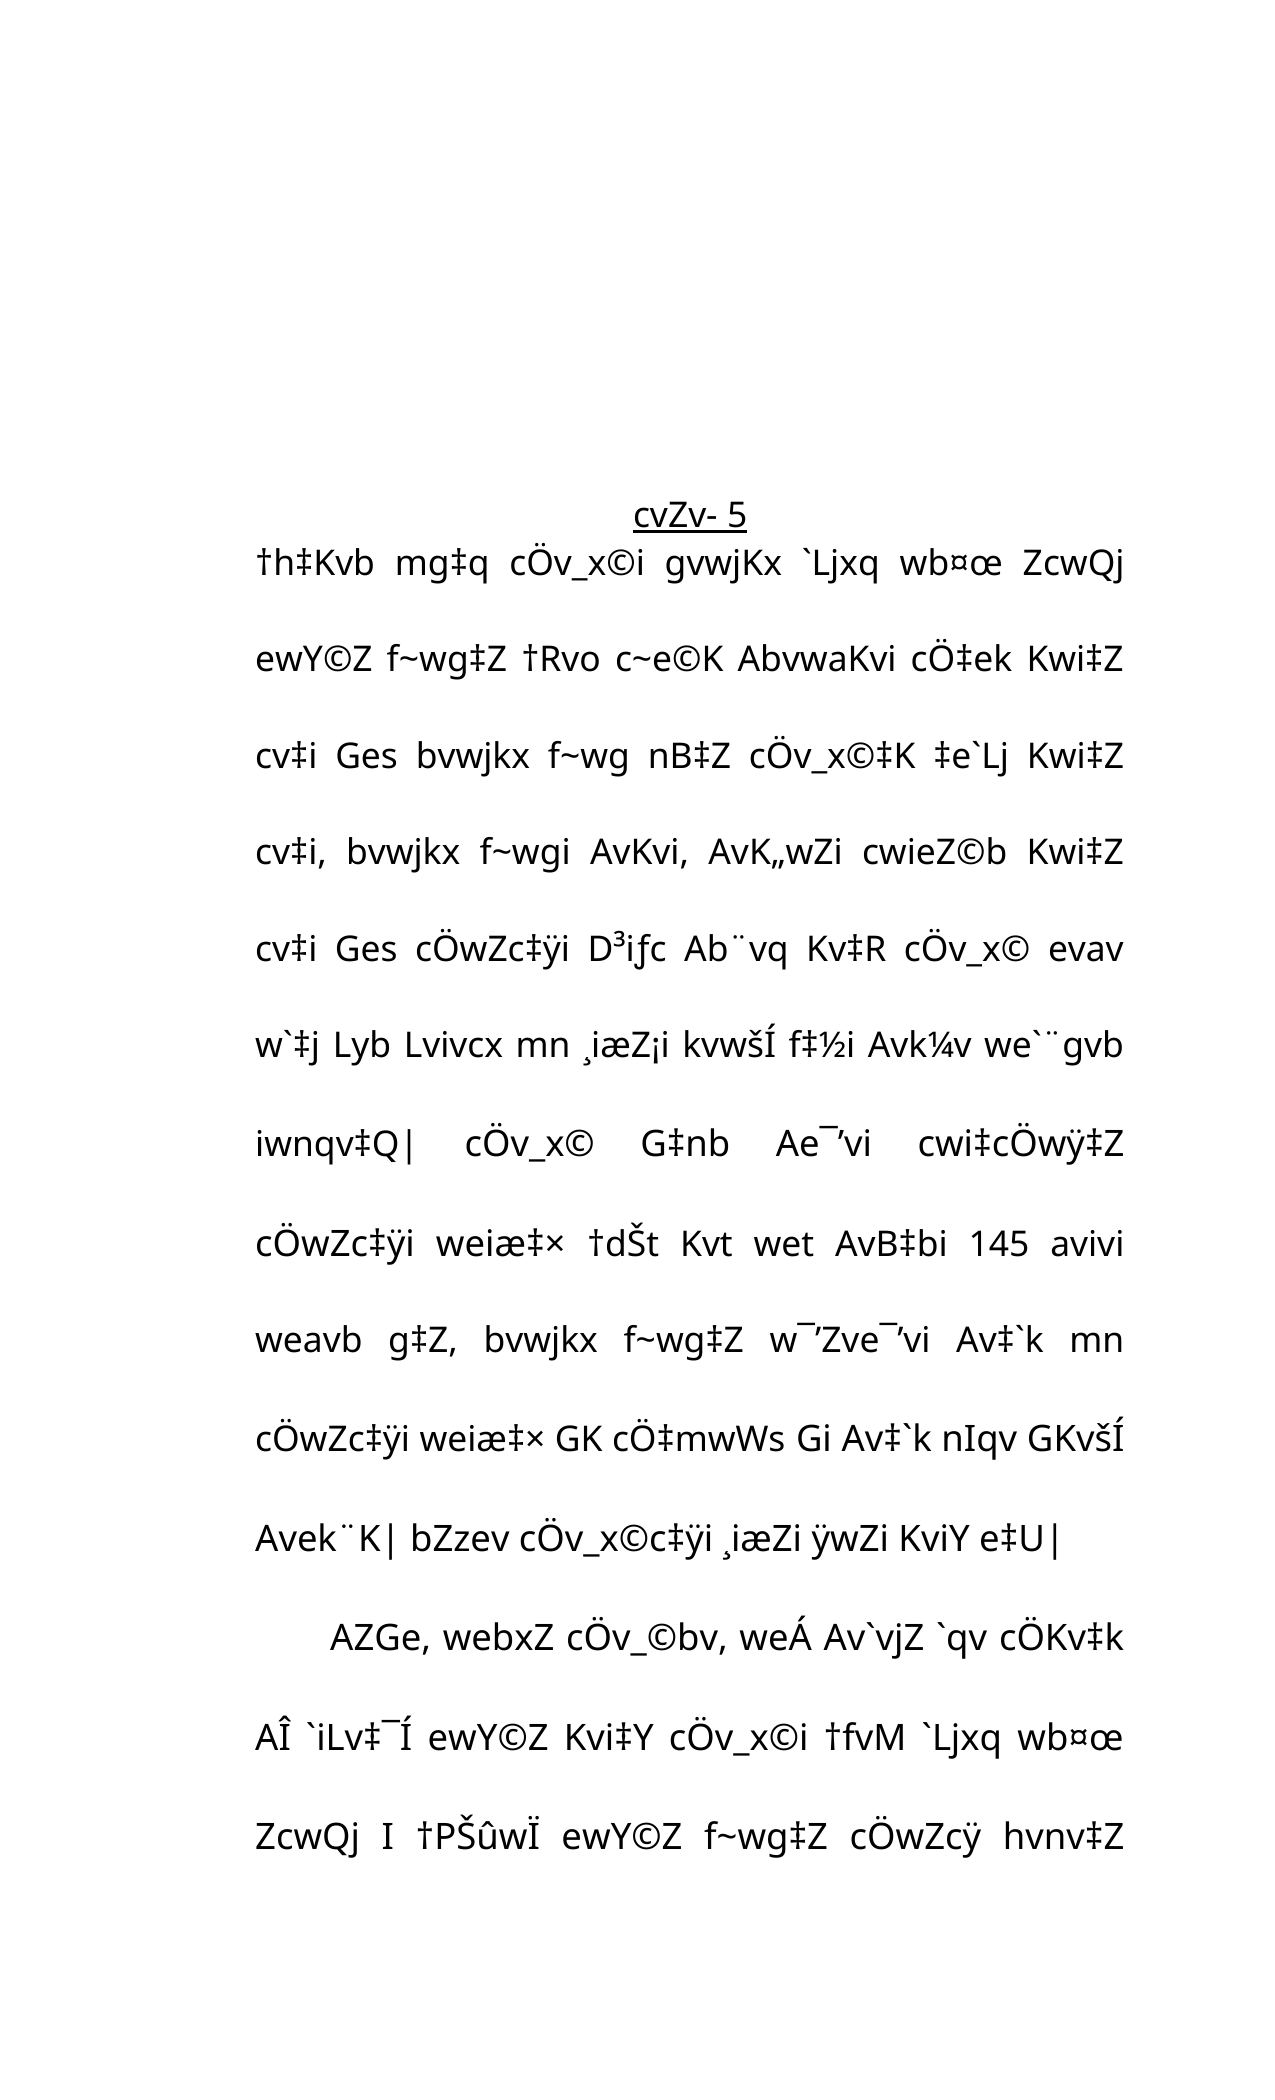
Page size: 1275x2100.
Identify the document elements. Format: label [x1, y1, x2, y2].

text [255, 537, 1125, 1562]
text [255, 1612, 1125, 1860]
